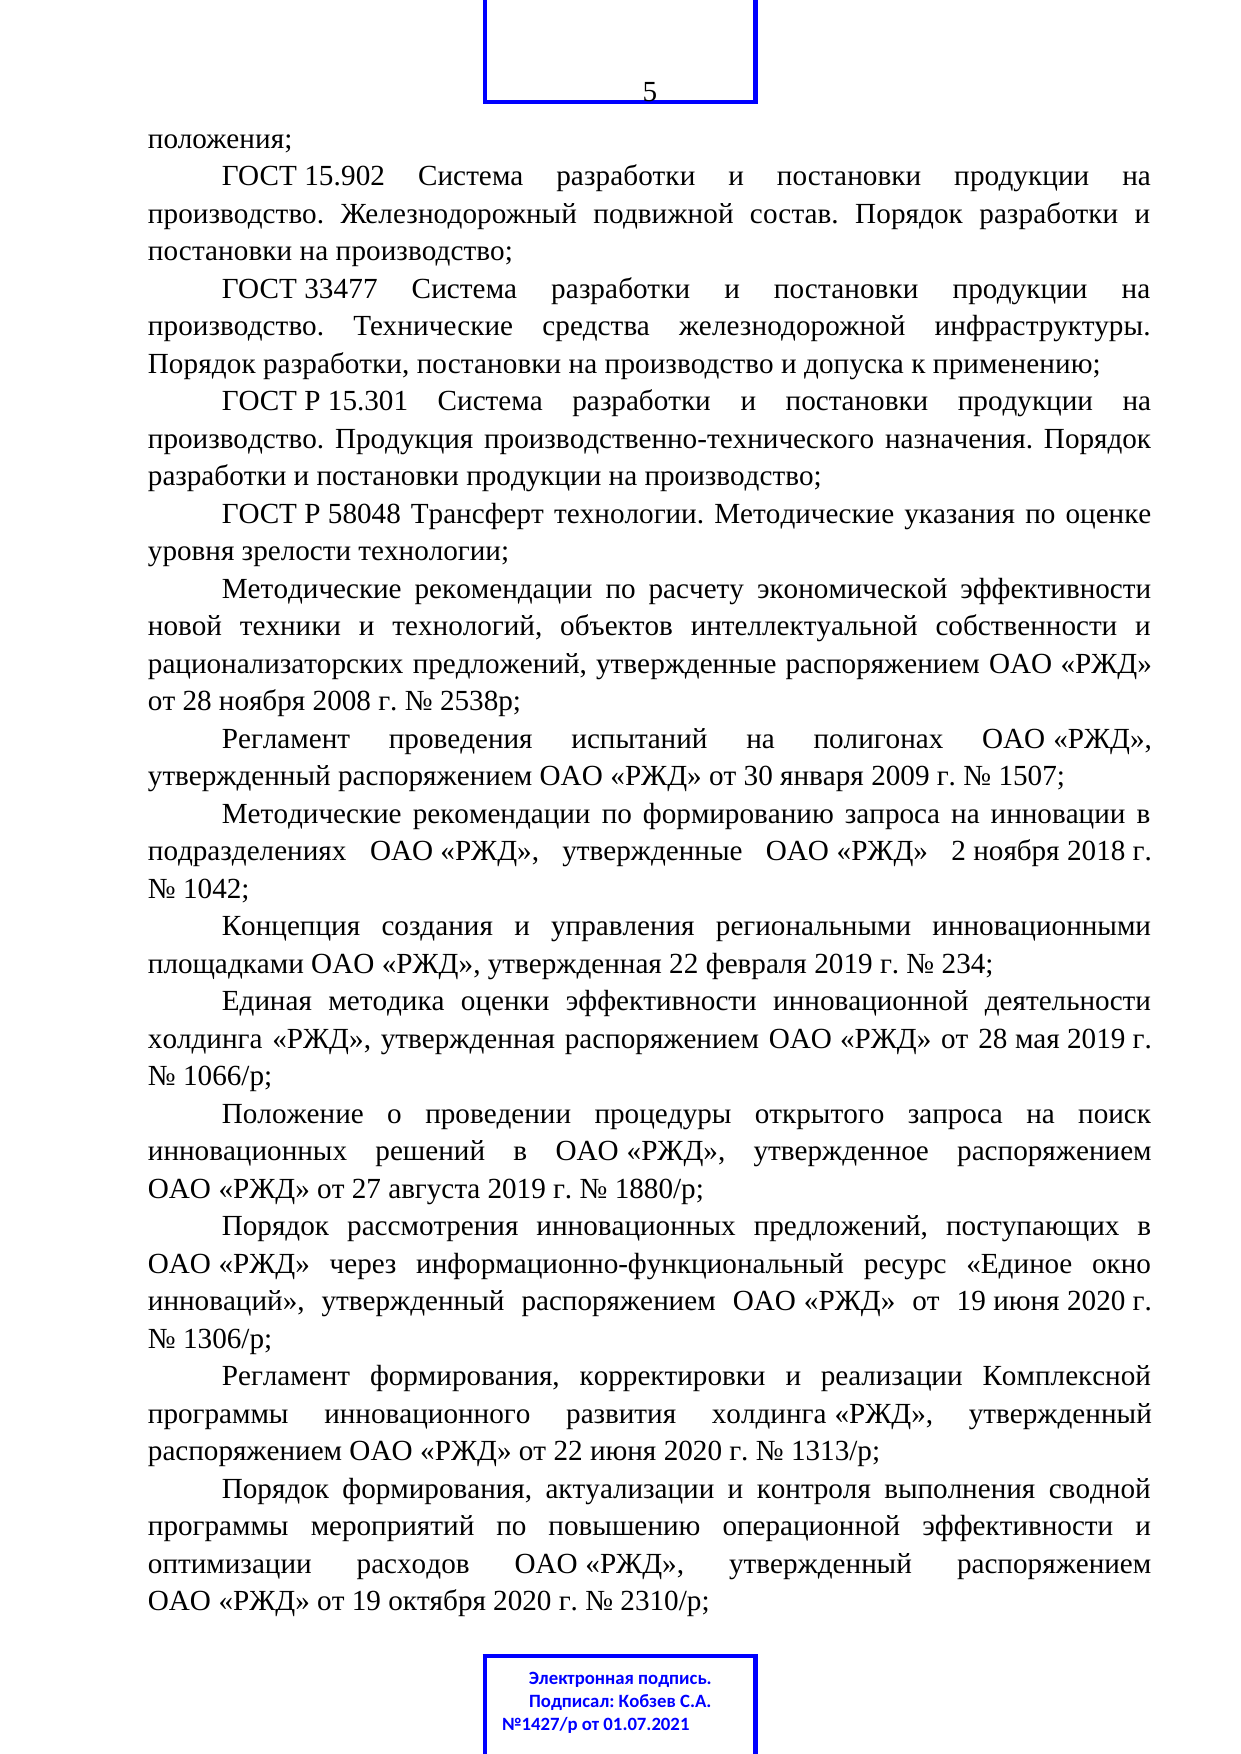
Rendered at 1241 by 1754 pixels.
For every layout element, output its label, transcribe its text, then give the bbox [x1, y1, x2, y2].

text Методические рекомендации по формированию запроса на инновации в подразделениях ОАО «РЖД», утвержденные ОАО «РЖД» 2 ноября 2018 г. № 1042; [148, 793, 1152, 906]
text Положение о проведении процедуры открытого запроса на поиск инновационных решений в ОАО «РЖД», утвержденное распоряжением ОАО «РЖД» от 27 августа 2019 г. № 1880/р; [148, 1093, 1152, 1206]
text Регламент формирования, корректировки и реализации Комплексной программы инновационного развития холдинга «РЖД», утвержденный распоряжением ОАО «РЖД» от 22 июня 2020 г. № 1313/р; [148, 1356, 1152, 1468]
text Порядок формирования, актуализации и контроля выполнения сводной программы мероприятий по повышению операционной эффективности и оптимизации расходов ОАО «РЖД», утвержденный распоряжением ОАО «РЖД» от 19 октября 2020 г. № 2310/р; [148, 1468, 1152, 1618]
text ГОСТ 15.902 Система разработки и постановки продукции на производство. Железнодорожный подвижной состав. Порядок разработки и постановки на производство; [148, 156, 1152, 268]
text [148, 118, 1152, 156]
text Регламент проведения испытаний на полигонах ОАО «РЖД», утвержденный распоряжением ОАО «РЖД» от 30 января 2009 г. № 1507; [148, 718, 1152, 793]
text ГОСТ Р 15.301 Система разработки и постановки продукции на производство. Продукция производственно-технического назначения. Порядок разработки и постановки продукции на производство; [148, 381, 1152, 493]
text ГОСТ Р 58048 Трансферт технологии. Методические указания по оценке уровня зрелости технологии; [148, 493, 1152, 568]
text Методические рекомендации по расчету экономической эффективности новой техники и технологий, объектов интеллектуальной собственности и рационализаторских предложений, утвержденные распоряжением ОАО «РЖД» от 28 ноября 2008 г. № 2538р; [148, 568, 1152, 718]
text Единая методика оценки эффективности инновационной деятельности холдинга «РЖД», утвержденная распоряжением ОАО «РЖД» от 28 мая 2019 г. № 1066/р; [148, 981, 1152, 1093]
list Порядок рассмотрения инновационных предложений, поступающих в ОАО «РЖД» через информационно-функциональный ресурс «Единое окно инноваций», утвержденный распоряжением ОАО «РЖД» от 19 июня 2020 г. № 1306/р; [148, 1206, 1152, 1356]
text ГОСТ 33477 Система разработки и постановки продукции на производство. Технические средства железнодорожной инфраструктуры. Порядок разработки, постановки на производство и допуска к применению; [148, 268, 1152, 381]
text Концепция создания и управления региональными инновационными площадками ОАО «РЖД», утвержденная 22 февраля 2019 г. № 234; [148, 906, 1152, 981]
